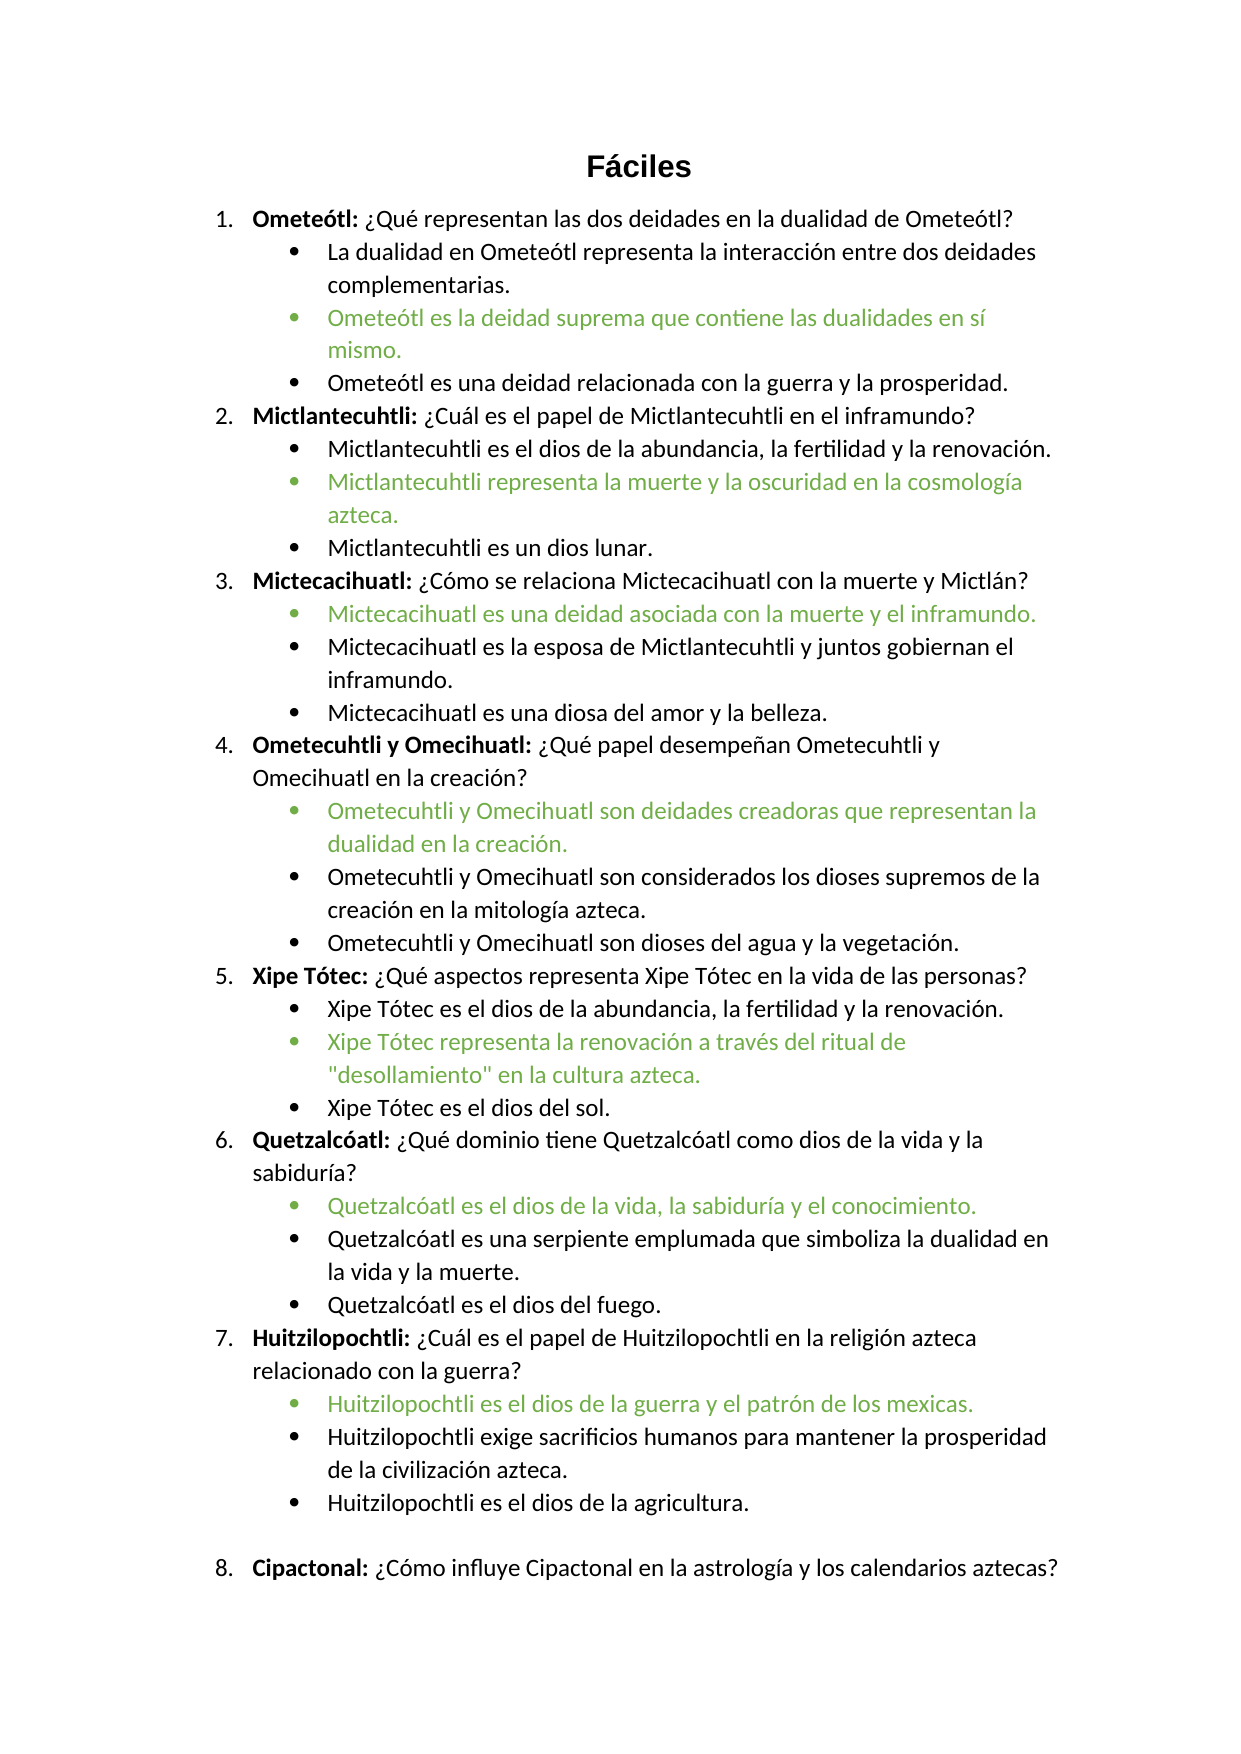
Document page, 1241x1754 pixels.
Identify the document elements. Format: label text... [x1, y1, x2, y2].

list Huitzilopochtli es el dios de la agricultura. [290, 1487, 1063, 1517]
list Xipe Tótec es el dios del sol. [290, 1092, 1063, 1122]
list Quetzalcóatl: ¿Qué dominio tiene Quetzalcóatl como dios de la vida y la sabiduría? [215, 1125, 1063, 1188]
list Ometeótl es una deidad relacionada con la guerra y la prosperidad. [290, 368, 1063, 398]
list Mictlantecuhtli es el dios de la abundancia, la fertilidad y la renovación. [290, 433, 1063, 464]
list La dualidad en Ometeótl representa la interacción entre dos deidades complementarias. [290, 236, 1063, 299]
list Ometecuhtli y Omecihuatl son deidades creadoras que representan la dualidad en la creación. [290, 796, 1063, 859]
list Mictecacihuatl es una diosa del amor y la belleza. [290, 697, 1063, 727]
list Mictecacihuatl es una deidad asociada con la muerte y el inframundo. [290, 598, 1063, 628]
list Huitzilopochtli es el dios de la guerra y el patrón de los mexicas. [290, 1388, 1063, 1418]
list Ometeótl: ¿Qué representan las dos deidades en la dualidad de Ometeótl? [215, 203, 1063, 233]
list Ometecuhtli y Omecihuatl son dioses del agua y la vegetación. [290, 927, 1063, 958]
list Huitzilopochtli: ¿Cuál es el papel de Huitzilopochtli en la religión azteca relacionado con la guerra? [215, 1322, 1063, 1386]
list Quetzalcóatl es una serpiente emplumada que simboliza la dualidad en la vida y la muerte. [290, 1223, 1063, 1287]
text Fáciles [215, 148, 1063, 183]
list Ometecuhtli y Omecihuatl: ¿Qué papel desempeñan Ometecuhtli y Omecihuatl en la creación? [215, 730, 1063, 793]
list Huitzilopochtli exige sacrificios humanos para mantener la prosperidad de la civilización azteca. [290, 1421, 1063, 1484]
list Mictlantecuhtli es un dios lunar. [290, 532, 1063, 563]
list Xipe Tótec: ¿Qué aspectos representa Xipe Tótec en la vida de las personas? [215, 960, 1063, 991]
list Xipe Tótec representa la renovación a través del ritual de "desollamiento" en la cultura azteca. [290, 1026, 1063, 1089]
list Xipe Tótec es el dios de la abundancia, la fertilidad y la renovación. [290, 993, 1063, 1023]
list Ometecuhtli y Omecihuatl son considerados los dioses supremos de la creación en la mitología azteca. [290, 861, 1063, 925]
list Mictecacihuatl es la esposa de Mictlantecuhtli y juntos gobiernan el inframundo. [290, 631, 1063, 694]
list Mictecacihuatl: ¿Cómo se relaciona Mictecacihuatl con la muerte y Mictlán? [215, 565, 1063, 596]
list Ometeótl es la deidad suprema que contiene las dualidades en sí mismo. [290, 302, 1063, 365]
list Mictlantecuhtli: ¿Cuál es el papel de Mictlantecuhtli en el inframundo? [215, 401, 1063, 431]
list Mictlantecuhtli representa la muerte y la oscuridad en la cosmología azteca. [290, 466, 1063, 530]
list Quetzalcóatl es el dios del fuego. [290, 1289, 1063, 1320]
list Cipactonal: ¿Cómo influye Cipactonal en la astrología y los calendarios aztecas? [215, 1553, 1063, 1583]
list Quetzalcóatl es el dios de la vida, la sabiduría y el conocimiento. [290, 1191, 1063, 1221]
